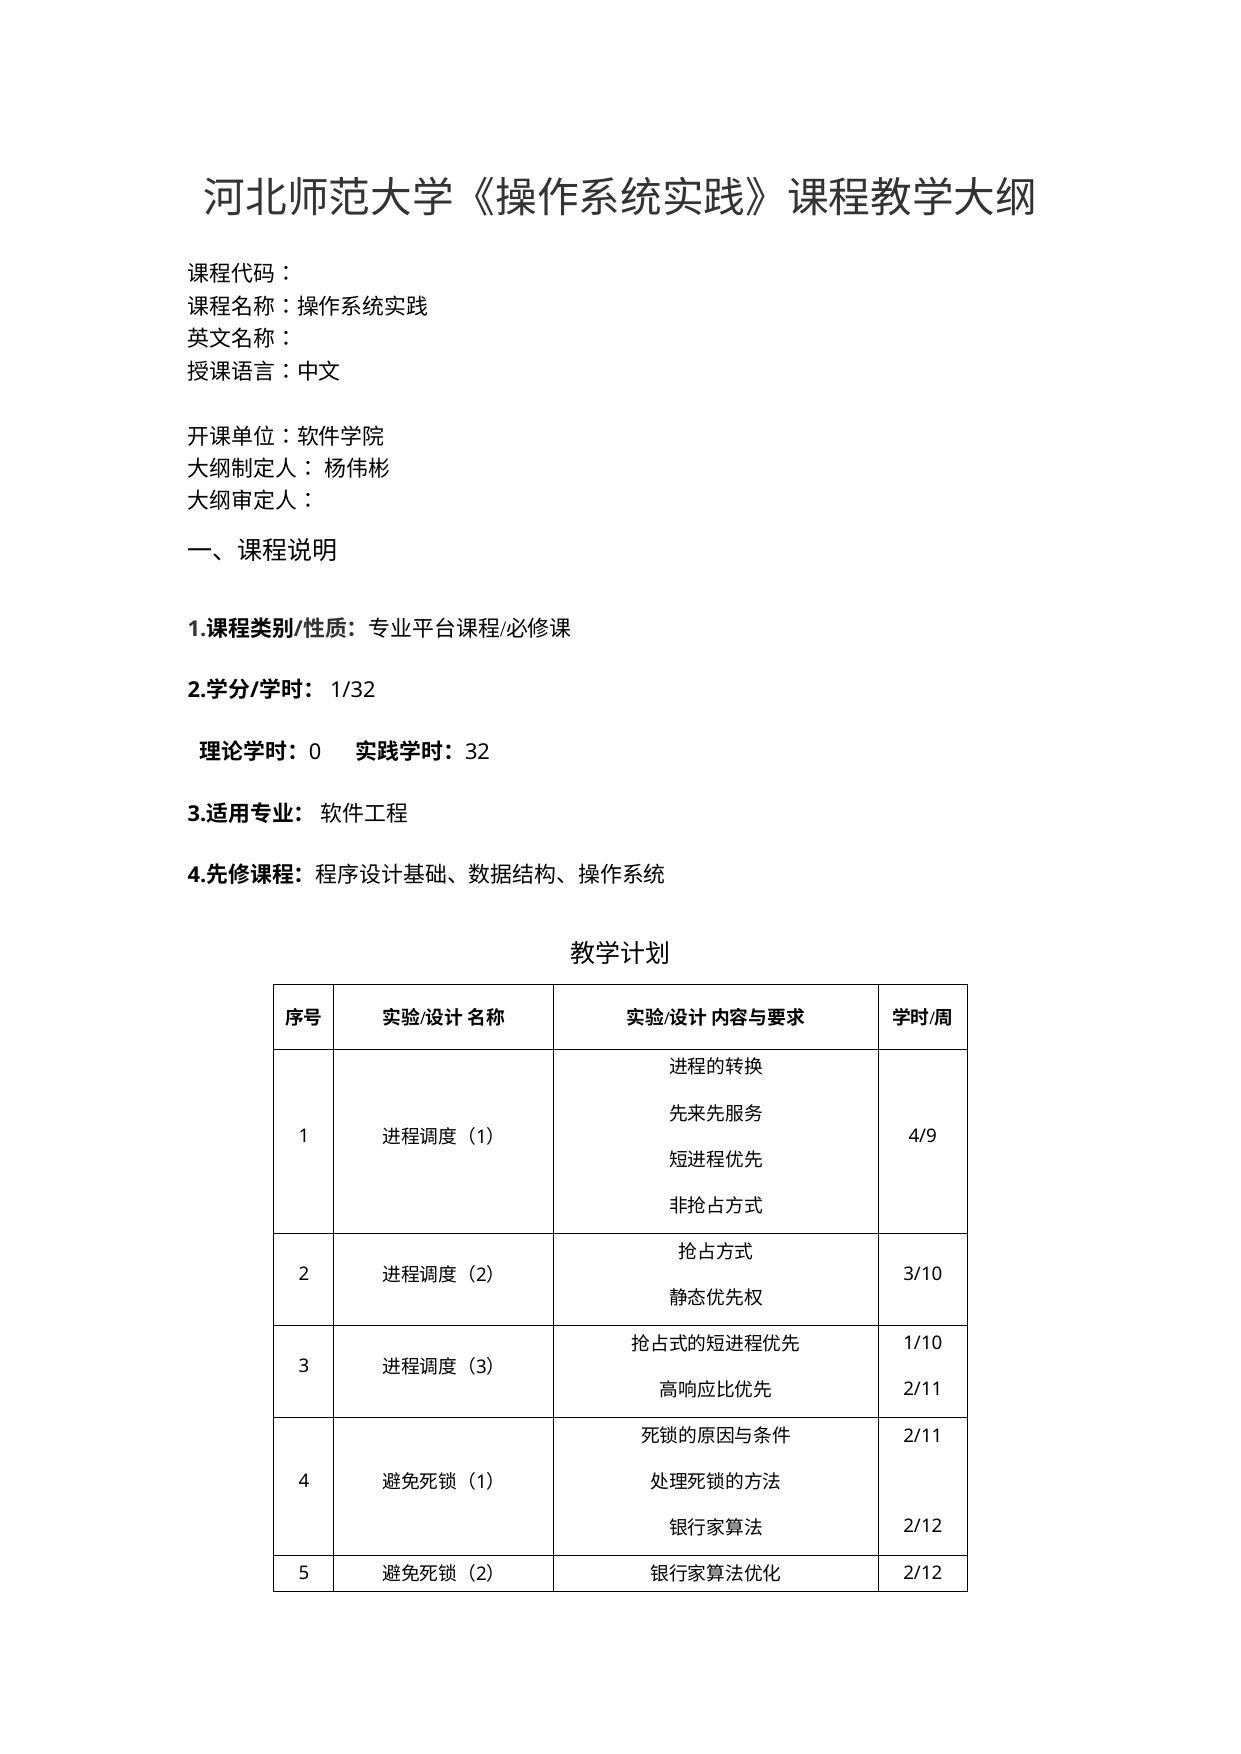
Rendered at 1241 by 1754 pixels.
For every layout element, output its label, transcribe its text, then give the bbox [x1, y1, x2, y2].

text 大纲审定人： [187, 484, 1053, 516]
text 授课语言：中文 [187, 354, 1053, 386]
text 1.课程类别/性质：专业平台课程/必修课 [187, 610, 1053, 643]
text 3.适用专业： 软件工程 [187, 795, 1053, 828]
text 河北师范大学《操作系统实践》课程教学大纲 [187, 162, 1053, 227]
table_cell 1/10 2/11 [879, 1326, 967, 1417]
table_cell 抢占方式 静态优先权 [554, 1234, 878, 1325]
table_cell 死锁的原因与条件 处理死锁的方法 银行家算法 [554, 1418, 878, 1555]
table_cell 进程调度（2） [334, 1234, 553, 1325]
text 课程名称：操作系统实践 [187, 289, 1053, 321]
text 4.先修课程：程序设计基础、数据结构、操作系统 [187, 857, 1053, 889]
text 2.学分/学时： 1/32 [187, 672, 1053, 704]
table_cell 进程调度（3） [334, 1326, 553, 1417]
text 英文名称： [187, 321, 1053, 354]
text 开课单位：软件学院 [187, 419, 1053, 451]
text 教学计划 [187, 919, 1053, 984]
table_cell 3/10 [879, 1234, 967, 1325]
table_header 序号 [274, 985, 333, 1048]
table_cell 银行家算法优化 人机交互 [554, 1556, 878, 1591]
table_cell 避免死锁（1） [334, 1418, 553, 1555]
table_cell 3 [274, 1326, 333, 1417]
table_cell 4 [274, 1418, 333, 1555]
table_cell 抢占式的短进程优先 高响应比优先 [554, 1326, 878, 1417]
table_cell 1 [274, 1050, 333, 1233]
text 一、课程说明 [187, 516, 1053, 581]
table_header 实验/设计 名称 [334, 985, 553, 1048]
table_cell 2 [274, 1234, 333, 1325]
table_header 学时/周 [879, 985, 967, 1048]
text 大纲制定人： 杨伟彬 [187, 451, 1053, 484]
text 课程代码： [187, 256, 1053, 289]
table_cell 避免死锁（2） [334, 1556, 553, 1591]
table_cell 5 [274, 1556, 333, 1591]
table_cell 4/9 [879, 1050, 967, 1233]
table_cell 2/11 2/12 [879, 1418, 967, 1555]
table_cell 进程的转换 先来先服务 短进程优先 非抢占方式 [554, 1050, 878, 1233]
table_cell 2/12 [879, 1556, 967, 1591]
text 理论学时：0 实践学时：32 [187, 734, 1053, 766]
table_header 实验/设计 内容与要求 [554, 985, 878, 1048]
table_cell 进程调度（1） [334, 1050, 553, 1233]
